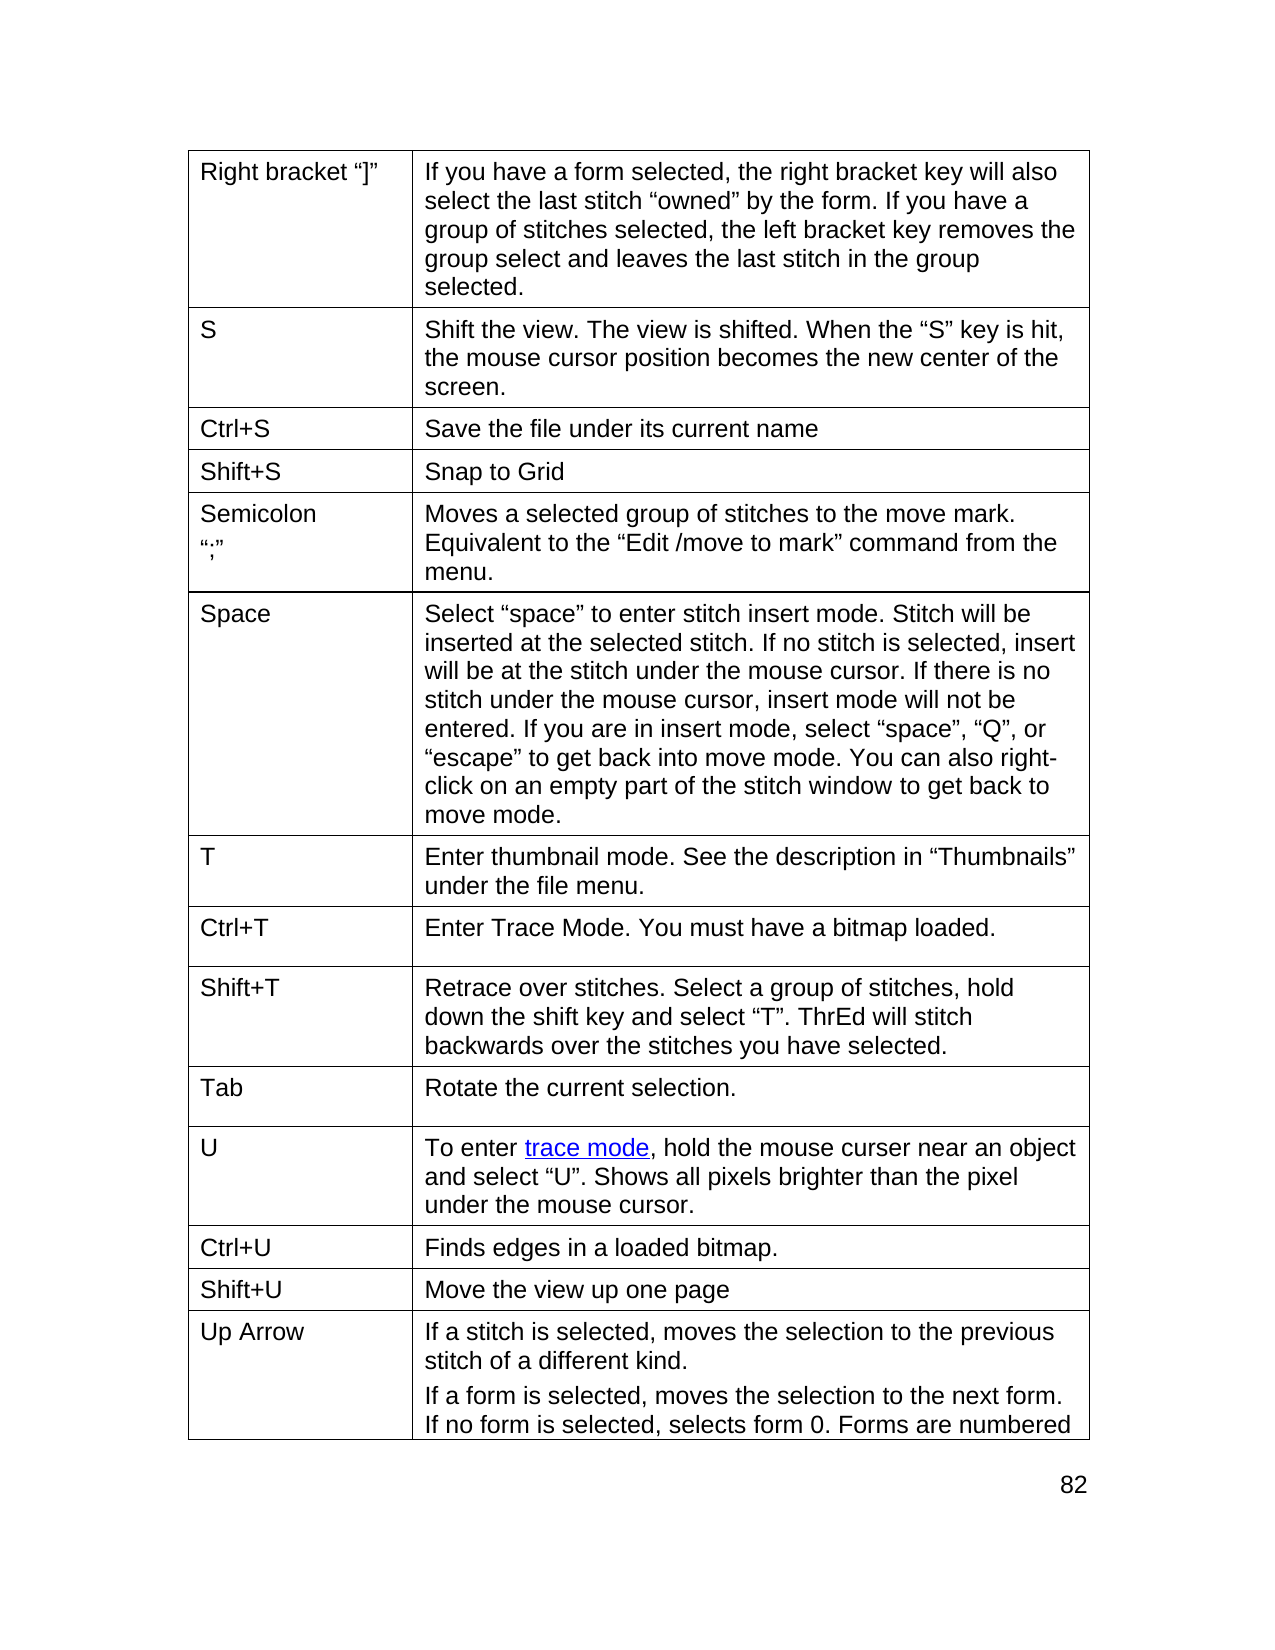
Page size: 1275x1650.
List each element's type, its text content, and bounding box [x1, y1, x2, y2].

table_cell Move the view up one page [413, 1269, 1089, 1310]
table_cell Ctrl+S [189, 408, 412, 449]
table_cell Snap to Grid [413, 450, 1089, 492]
table_cell If you have a form selected, the right bracket key will also select the last stitch “owned” by the form. If you have a group of stitches selected, the left bracket key removes the group select and leaves the last stitch in the group selected. [413, 151, 1089, 307]
table_cell Enter Trace Mode. You must have a bitmap loaded. [413, 907, 1089, 966]
table_cell Right bracket “]” [189, 151, 412, 307]
table_cell Save the file under its current name [413, 408, 1089, 449]
table_cell Tab [189, 1067, 412, 1126]
table_cell Shift+S [189, 450, 412, 492]
table_cell Up Arrow [189, 1311, 412, 1438]
table_cell Ctrl+T [189, 907, 412, 966]
table_cell To enter trace mode, hold the mouse curser near an object and select “U”. Shows all pixels brighter than the pixel under the mouse cursor. [413, 1127, 1089, 1225]
table_cell Enter thumbnail mode. See the description in “Thumbnails” under the file menu. [413, 836, 1089, 906]
table_cell Ctrl+U [189, 1226, 412, 1268]
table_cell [413, 1311, 1089, 1438]
table_cell Space [189, 593, 412, 835]
table_cell U [189, 1127, 412, 1225]
table_cell T [189, 836, 412, 906]
table_cell Moves a selected group of stitches to the move mark. Equivalent to the “Edit /move to mark” command from the menu. [413, 493, 1089, 591]
table_cell Retrace over stitches. Select a group of stitches, hold down the shift key and select “T”. ThrEd will stitch backwards over the stitches you have selected. [413, 967, 1089, 1066]
table_cell Shift+T [189, 967, 412, 1066]
table_cell Shift the view. The view is shifted. When the “S” key is hit, the mouse cursor position becomes the new center of the screen. [413, 308, 1089, 407]
table_cell Select “space” to enter stitch insert mode. Stitch will be inserted at the selected stitch. If no stitch is selected, insert will be at the stitch under the mouse cursor. If there is no stitch under the mouse cursor, insert mode will not be entered. If you are in insert mode, select “space”, “Q”, or “escape” to get back into move mode. You can also right-click on an empty part of the stitch window to get back to move mode. [413, 593, 1089, 835]
table_cell Rotate the current selection. [413, 1067, 1089, 1126]
table_cell Finds edges in a loaded bitmap. [413, 1226, 1089, 1268]
table_cell Semicolon “;” [189, 493, 412, 591]
table_cell S [189, 308, 412, 407]
table_cell Shift+U [189, 1269, 412, 1310]
